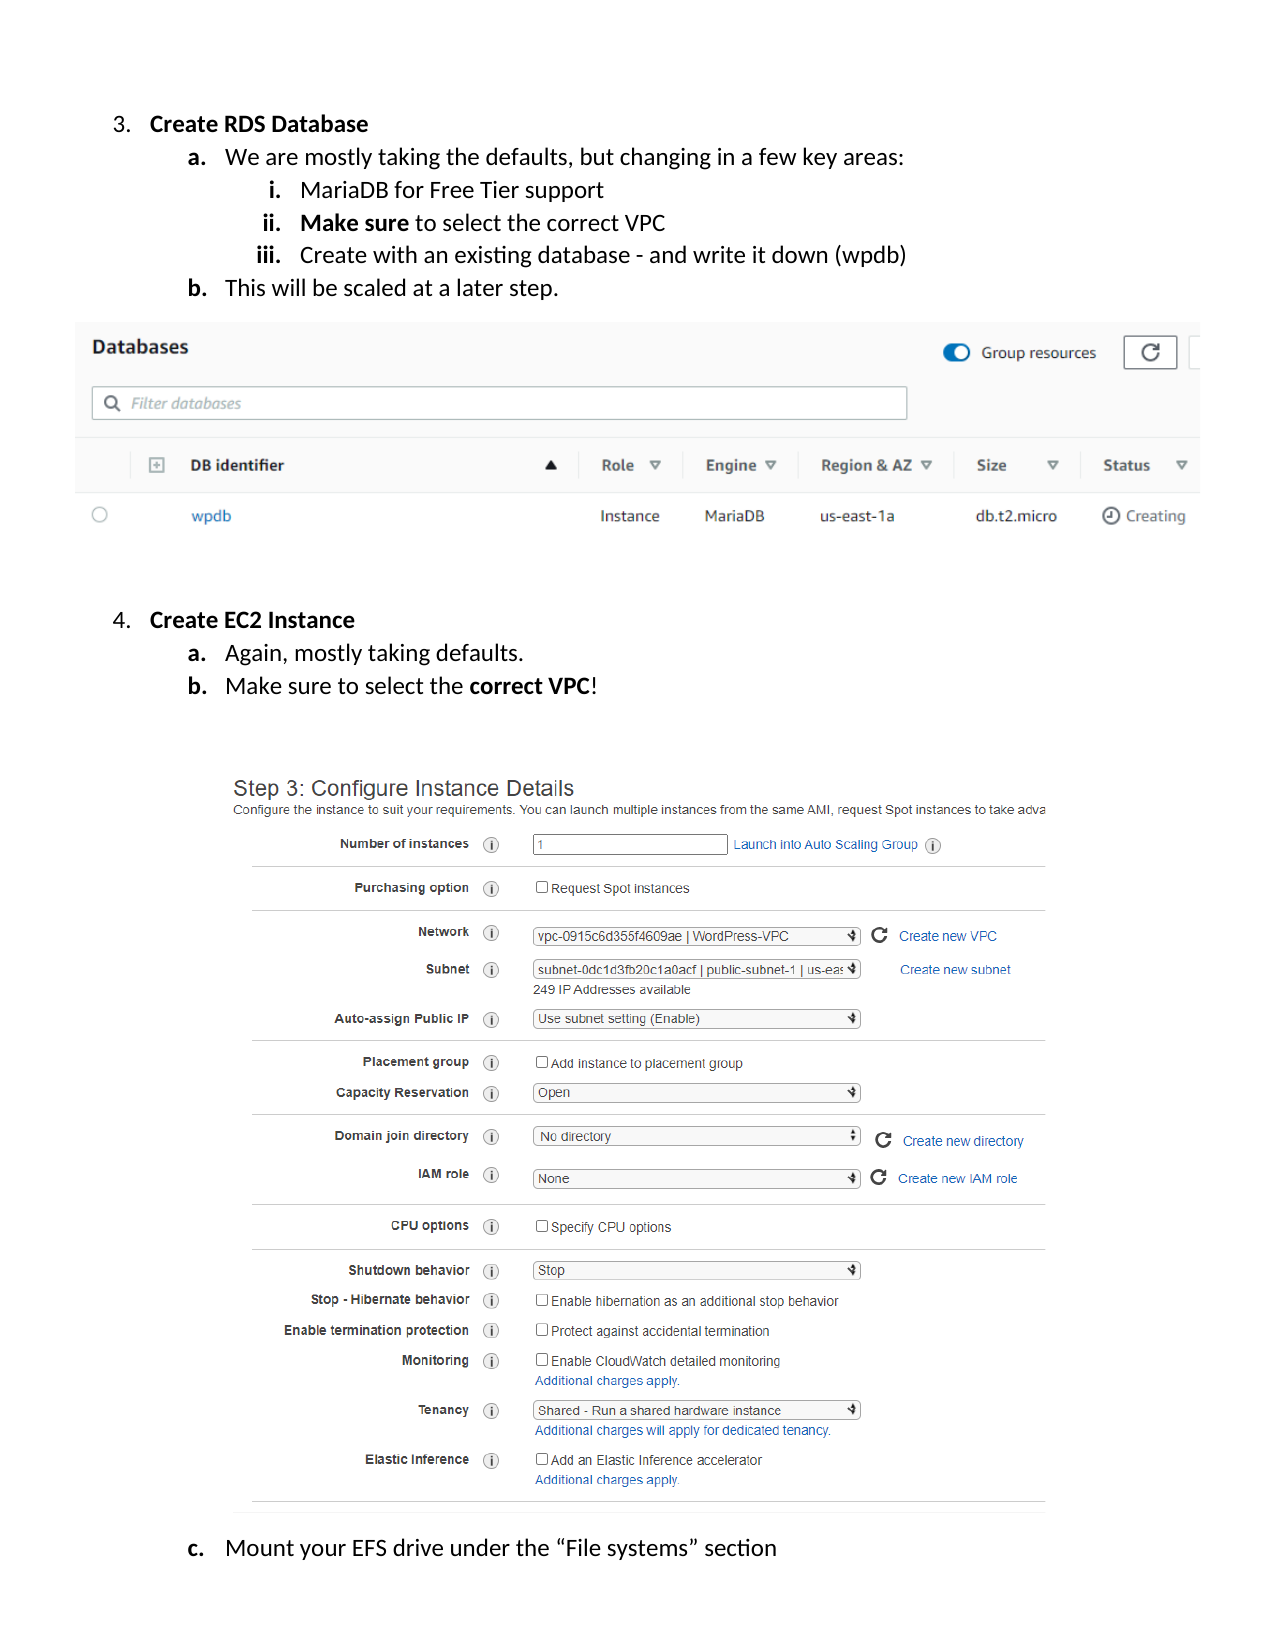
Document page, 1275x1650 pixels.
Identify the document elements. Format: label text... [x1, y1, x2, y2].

list Make sure to select the correct VPC [281, 207, 1200, 237]
list MariaDB for Free Tier support [281, 174, 1200, 204]
picture [229, 769, 1046, 1513]
list Make sure to select the correct VPC! [187, 670, 1200, 701]
list This will be scaled at a later step. [187, 272, 1200, 303]
list Again, mostly taking defaults. [187, 637, 1200, 668]
list We are mostly taking the defaults, but changing in a few key areas: [187, 141, 1200, 171]
list Create with an existing database - and write it down (wpdb) [281, 239, 1200, 270]
picture [75, 322, 1200, 536]
list Create RDS Database [112, 108, 1200, 138]
list Create EC2 Instance [112, 604, 1200, 635]
list Mount your EFS drive under the “File systems” section [187, 1532, 1200, 1562]
